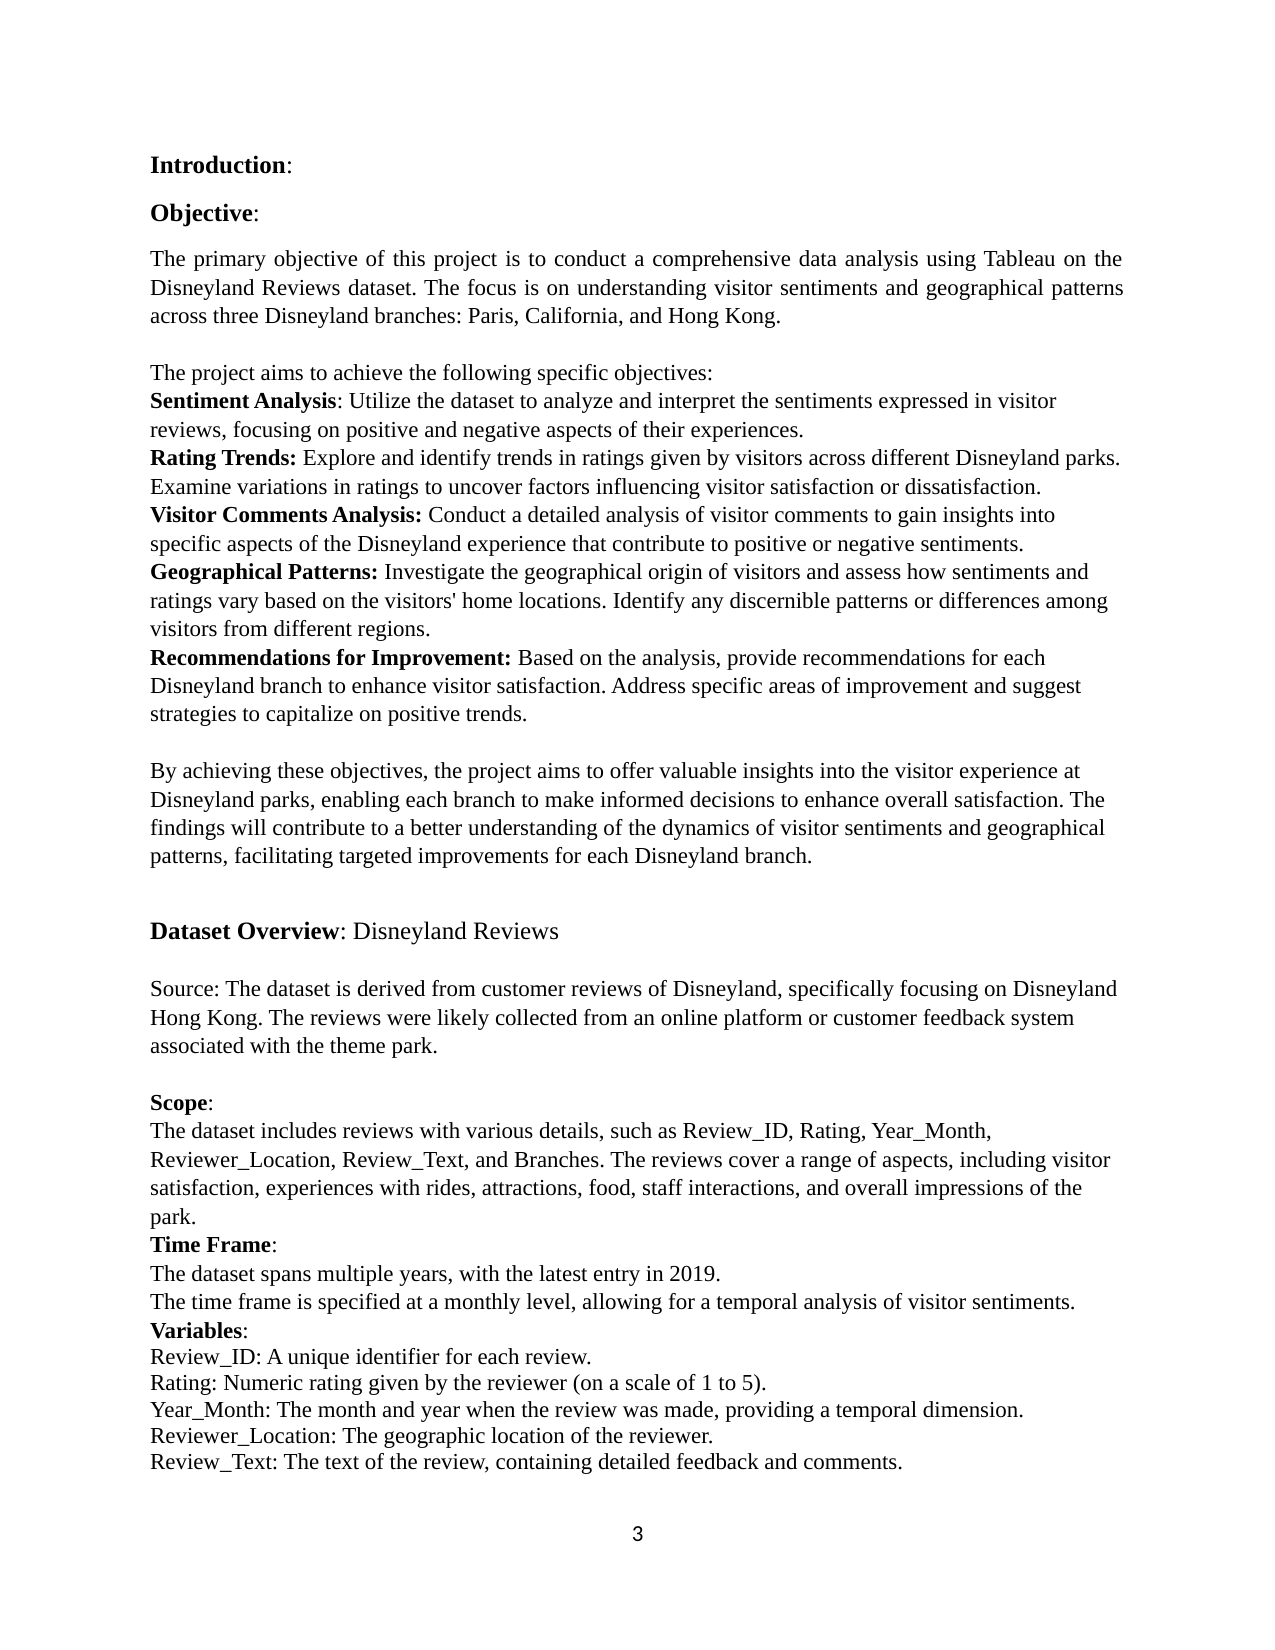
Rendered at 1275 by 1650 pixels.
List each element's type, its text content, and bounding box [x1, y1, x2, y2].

text Objective: [150, 198, 1125, 226]
text The project aims to achieve the following specific objectives: Sentiment Analysis: Utilize the dataset to analyze and interpret the sentiments expressed in visitor reviews, focusing on positive and negative aspects of their experiences. Rating Trends: Explore and identify trends in ratings given by visitors across different Disneyland parks. Examine variations in ratings to uncover factors influencing visitor satisfaction or dissatisfaction. Visitor Comments Analysis: Conduct a detailed analysis of visitor comments to gain insights into specific aspects of the Disneyland experience that contribute to positive or negative sentiments. Geographical Patterns: Investigate the geographical origin of visitors and assess how sentiments and ratings vary based on the visitors' home locations. Identify any discernible patterns or differences among visitors from different regions. Recommendations for Improvement: Based on the analysis, provide recommendations for each Disneyland branch to enhance visitor satisfaction. Address specific areas of improvement and suggest strategies to capitalize on positive trends. By achieving these objectives, the project aims to offer valuable insights into the visitor experience at Disneyland parks, enabling each branch to make informed decisions to enhance overall satisfaction. The findings will contribute to a better understanding of the dynamics of visitor sentiments and geographical patterns, facilitating targeted improvements for each Disneyland branch. [150, 331, 1125, 897]
text The primary objective of this project is to conduct a comprehensive data analysis using Tableau on the Disneyland Reviews dataset. The focus is on understanding visitor sentiments and geographical patterns across three Disneyland branches: Paris, California, and Hong Kong. [150, 300, 1125, 329]
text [150, 1317, 1125, 1475]
text Dataset Overview: Disneyland Reviews Source: The dataset is derived from customer reviews of Disneyland, specifically focusing on Disneyland Hong Kong. The reviews were likely collected from an online platform or customer feedback system associated with the theme park. Scope: The dataset includes reviews with various details, such as Review_ID, Rating, Year_Month, Reviewer_Location, Review_Text, and Branches. The reviews cover a range of aspects, including visitor satisfaction, experiences with rides, attractions, food, staff interactions, and overall impressions of the park. Time Frame: The dataset spans multiple years, with the latest entry in 2019. The time frame is specified at a monthly level, allowing for a temporal analysis of visitor sentiments. [150, 916, 1125, 1314]
text Introduction: [150, 150, 1125, 179]
